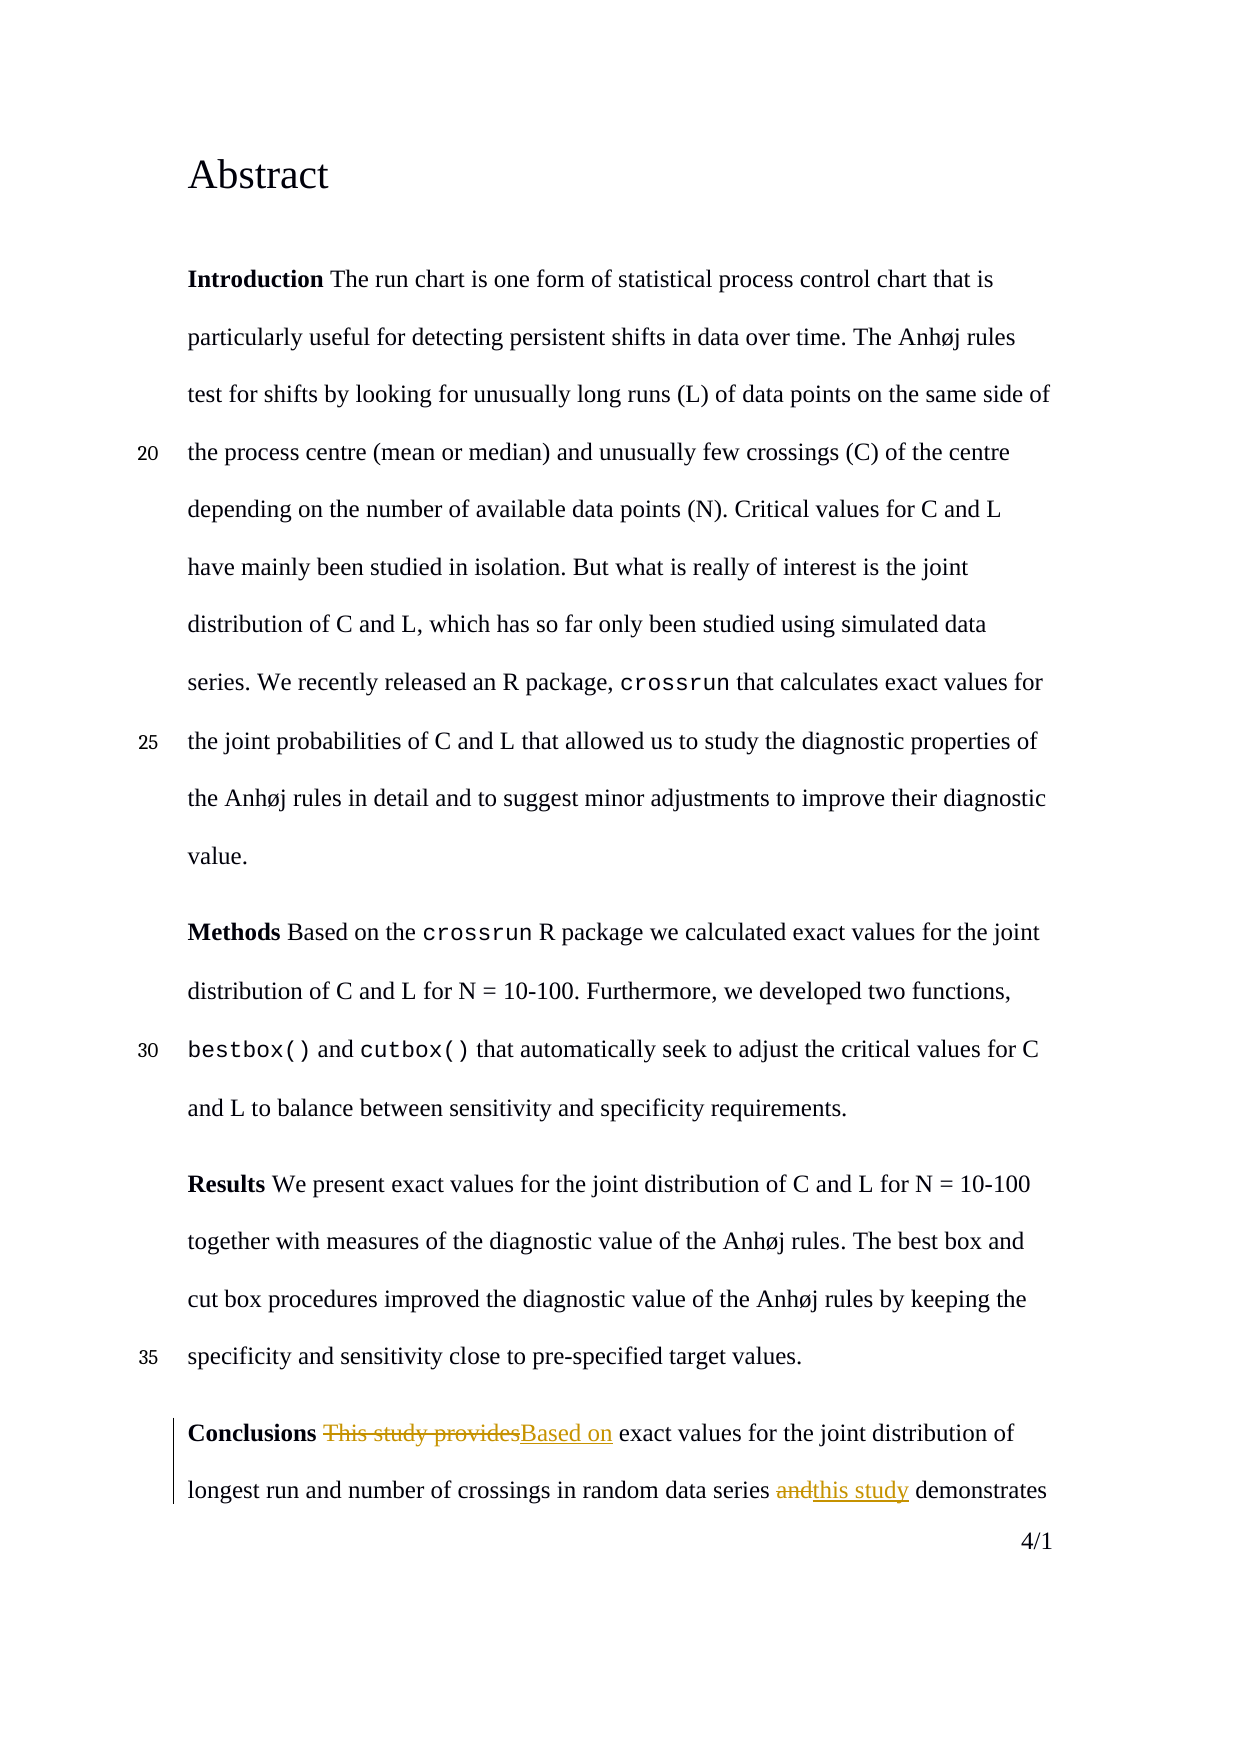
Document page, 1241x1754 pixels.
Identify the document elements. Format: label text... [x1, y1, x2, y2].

text Methods Based on the crossrun R package we calculated exact values for the joint distribution of C and L for N = 10-100. Furthermore, we developed two functions, bestbox() and cutbox() that automatically seek to adjust the critical values for C and L to balance between sensitivity and specificity requirements. [187, 917, 1053, 1121]
subtitle Abstract [187, 150, 1053, 198]
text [187, 1418, 1053, 1504]
text Results We present exact values for the joint distribution of C and L for N = 10-100 together with measures of the diagnostic value of the Anhøj rules. The best box and cut box procedures improved the diagnostic value of the Anhøj rules by keeping the specificity and sensitivity close to pre-specified target values. [187, 1169, 1053, 1370]
text Introduction The run chart is one form of statistical process control chart that is particularly useful for detecting persistent shifts in data over time. The Anhøj rules test for shifts by looking for unusually long runs (L) of data points on the same side of the process centre (mean or median) and unusually few crossings (C) of the centre depending on the number of available data points (N). Critical values for C and L have mainly been studied in isolation. But what is really of interest is the joint distribution of C and L, which has so far only been studied using simulated data series. We recently released an R package, crossrun that calculates exact values for the joint probabilities of C and L that allowed us to study the diagnostic properties of the Anhøj rules in detail and to suggest minor adjustments to improve their diagnostic value. [187, 264, 1053, 870]
